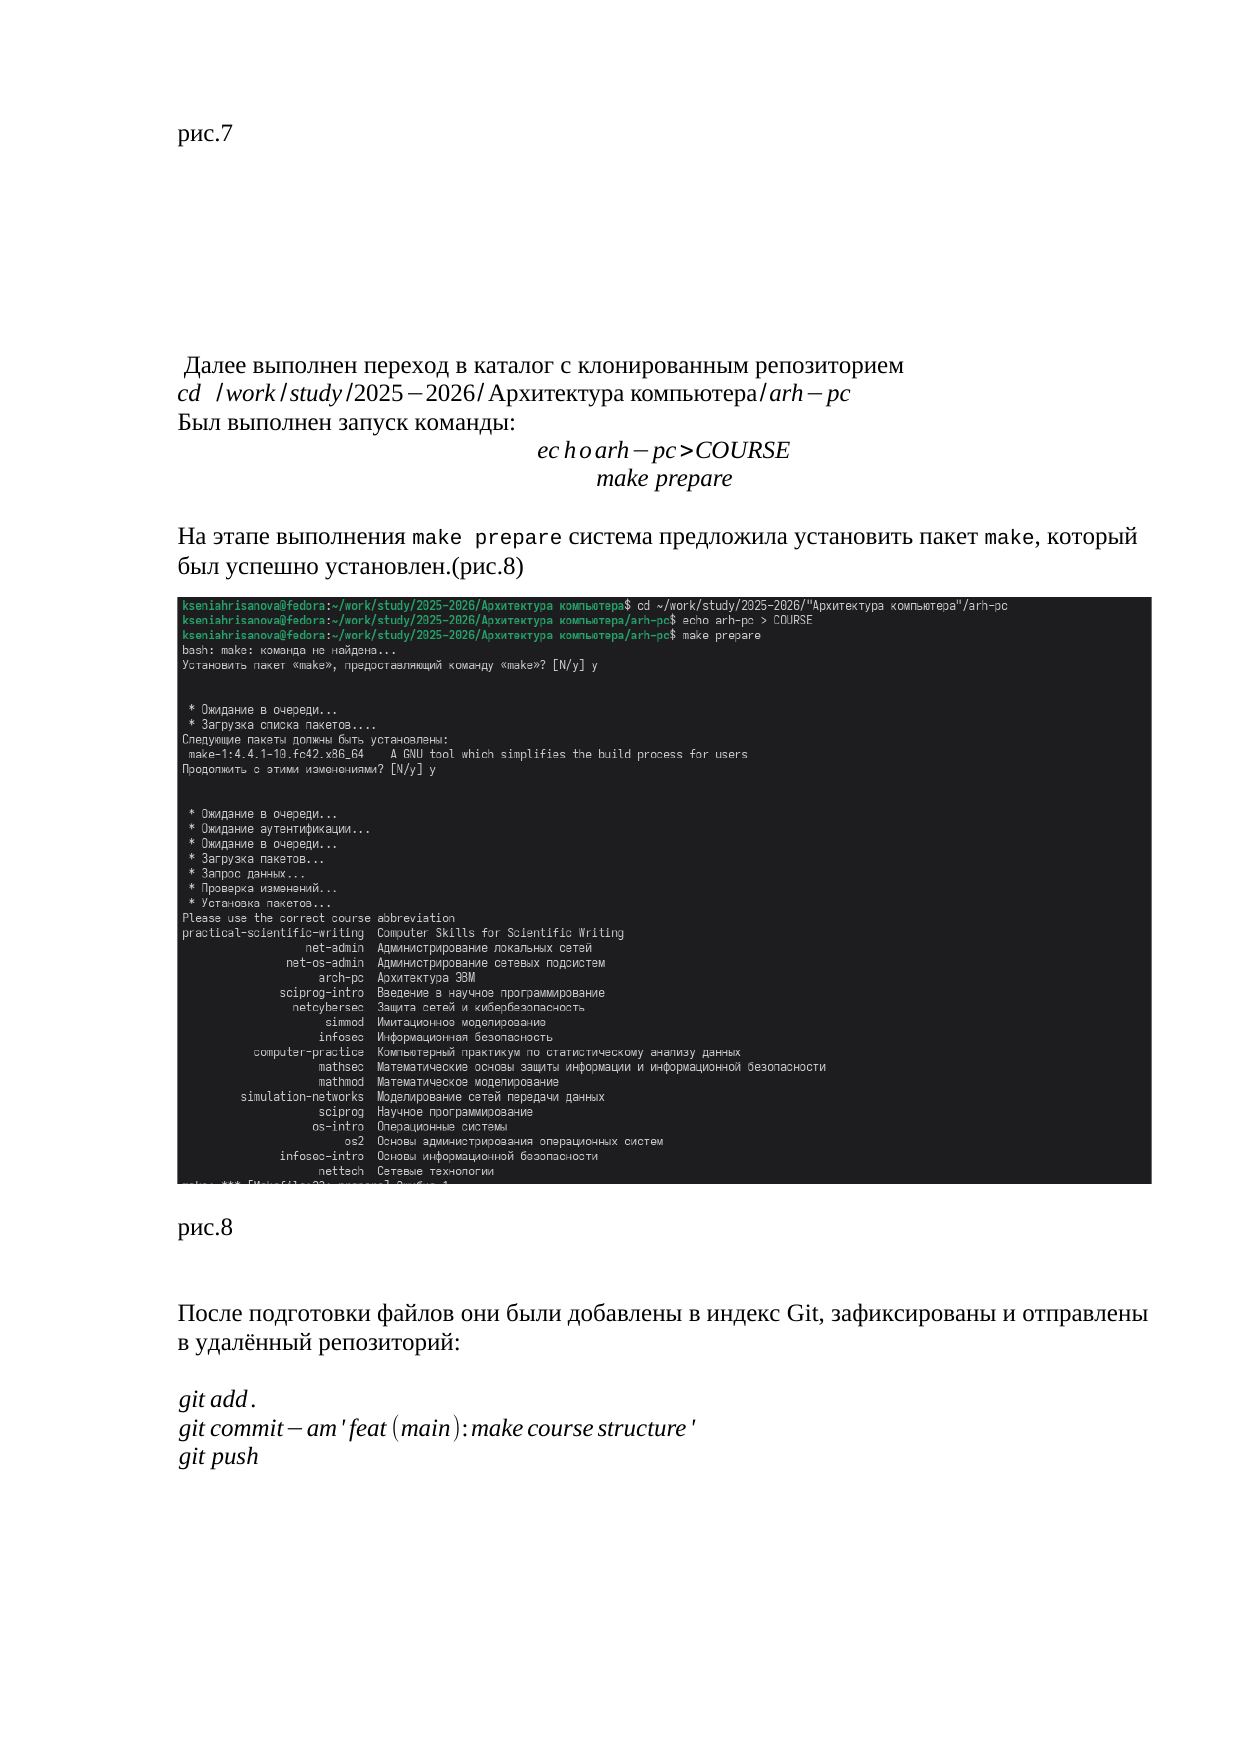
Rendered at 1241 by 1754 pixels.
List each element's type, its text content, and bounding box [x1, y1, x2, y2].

text рис.8 [177, 1184, 1152, 1269]
text После подготовки файлов они были добавлены в индекс Git, зафиксированы и отправлены в удалённый репозиторий: [177, 1298, 1152, 1356]
text Далее выполнен переход в каталог с клонированным репозиторием Был выполнен запуск команды: [177, 350, 1152, 436]
picture [177, 597, 1152, 1184]
text рис.7 [177, 118, 1152, 147]
text На этапе выполнения make prepare система предложила установить пакет make, который был успешно установлен.(рис.8) [177, 521, 1152, 580]
